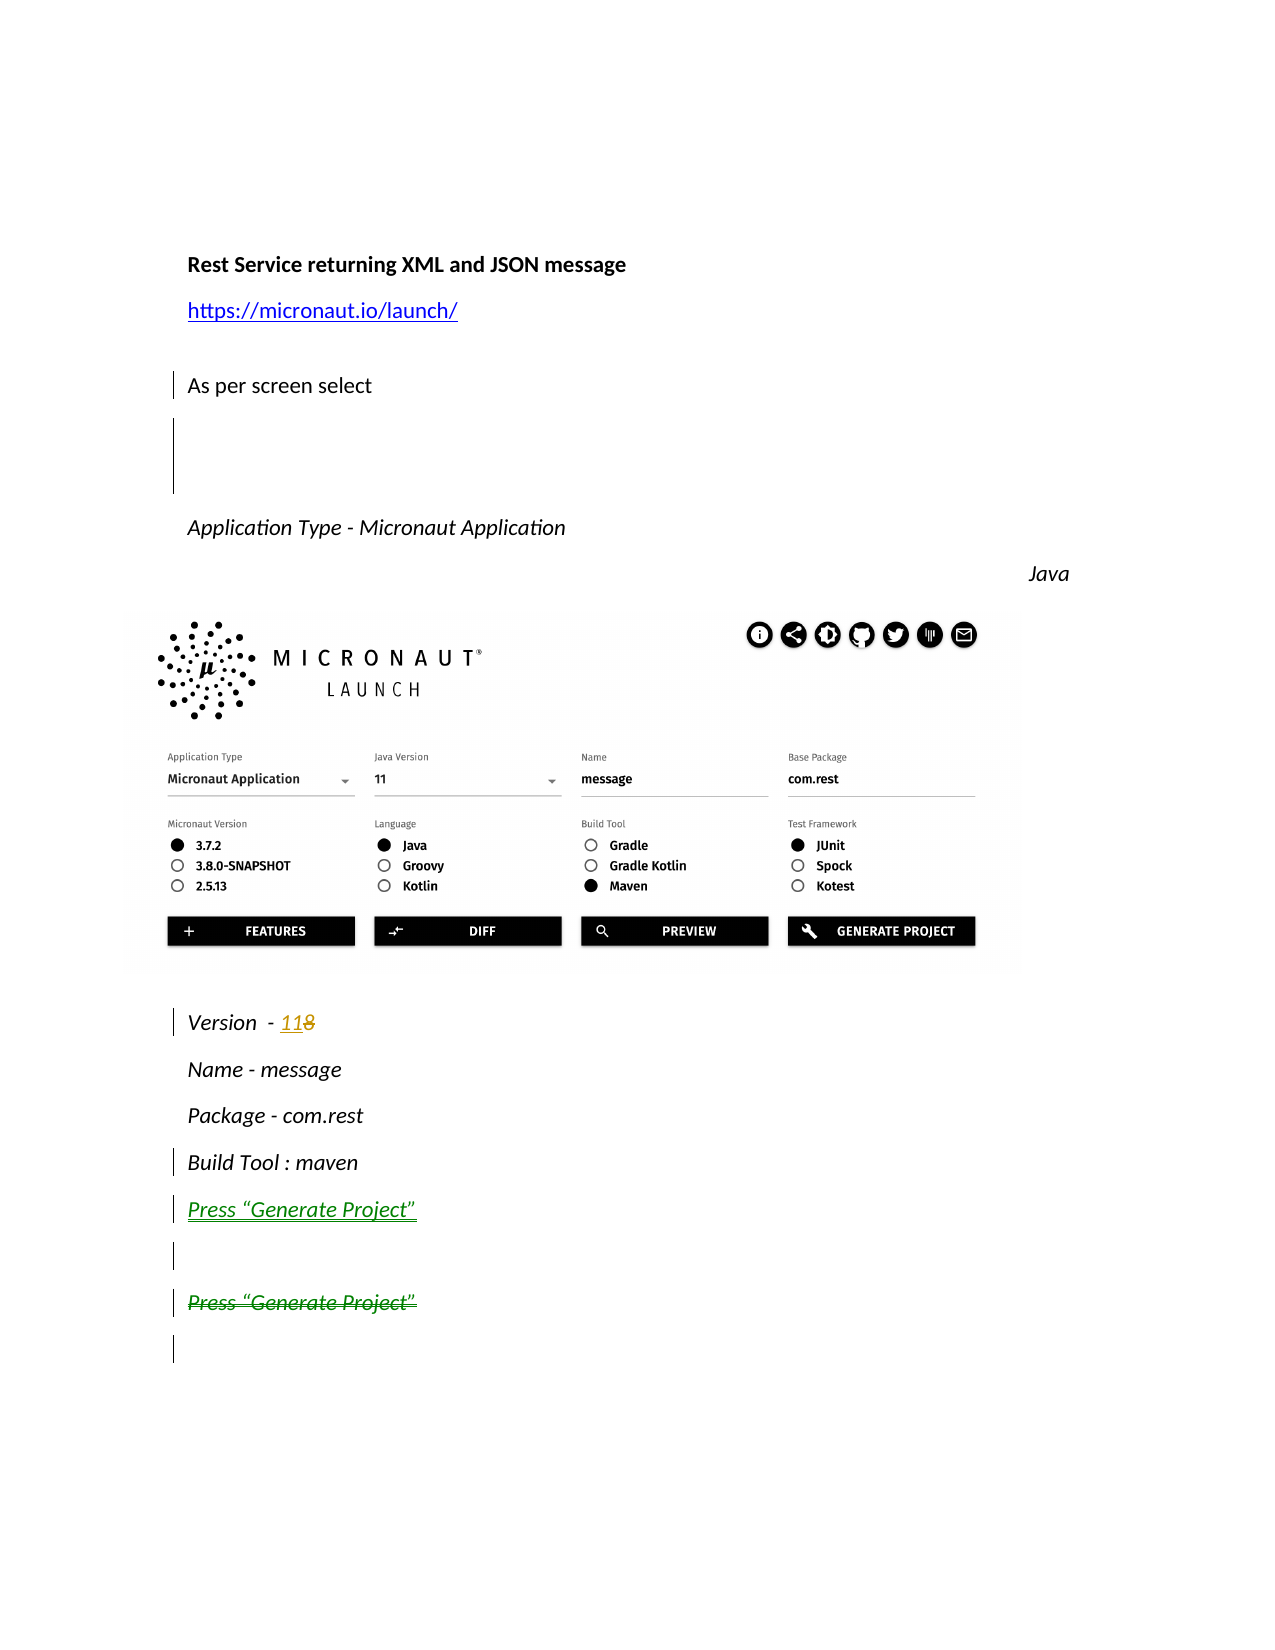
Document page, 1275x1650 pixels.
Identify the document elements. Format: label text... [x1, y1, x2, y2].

text Name - message [187, 1055, 1087, 1083]
text Rest Service returning XML and JSON message [187, 250, 1087, 278]
text Package - com.rest [187, 1101, 1087, 1129]
text https://micronaut.io/launch/ [187, 297, 1087, 324]
text Application Type - Micronaut Application [187, 513, 1087, 541]
text Build Tool : maven [187, 1148, 1087, 1176]
picture [122, 611, 1023, 974]
text As per screen select [187, 371, 1087, 399]
